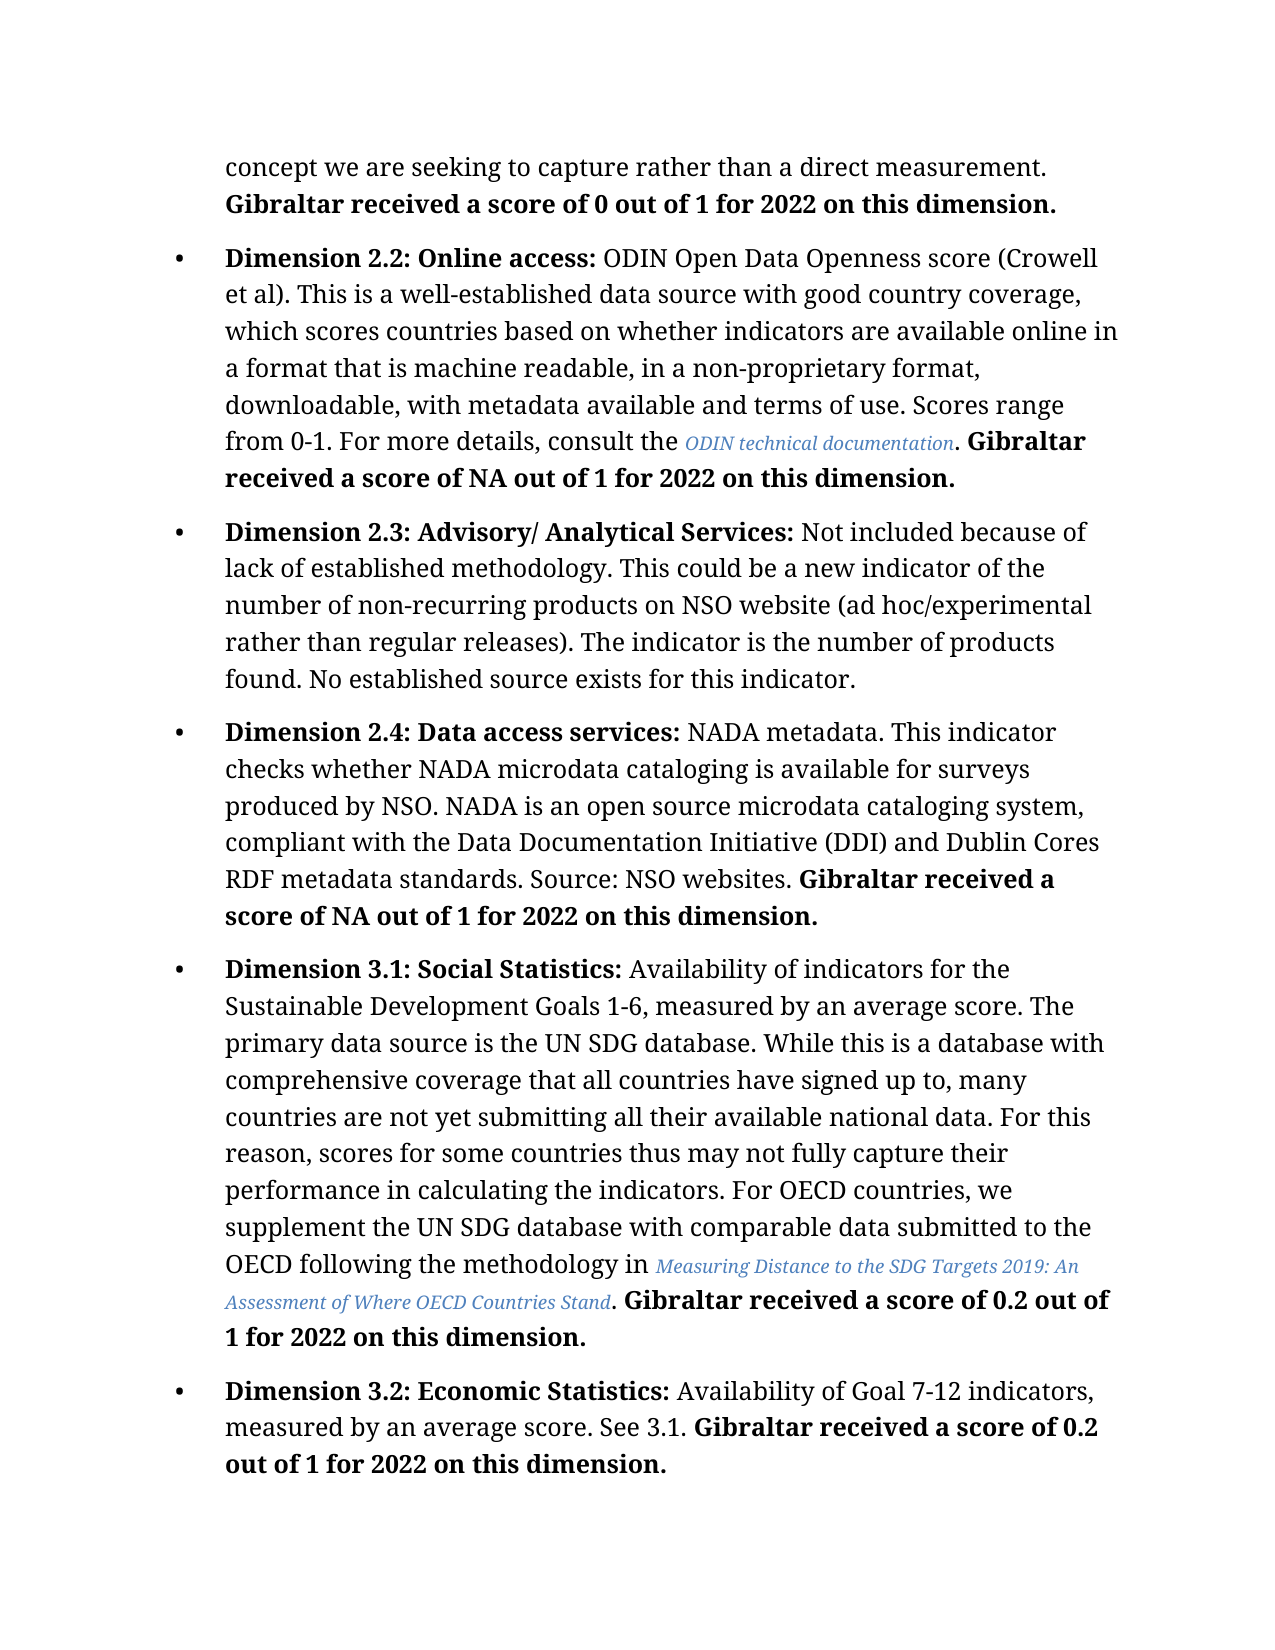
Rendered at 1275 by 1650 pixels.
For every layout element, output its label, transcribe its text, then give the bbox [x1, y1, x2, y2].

list Dimension 3.2: Economic Statistics: Availability of Goal 7-12 indicators, measured by an average score. See 3.1. Gibraltar received a score of 0.2 out of 1 for 2022 on this dimension. [175, 1373, 1125, 1481]
list Dimension 2.2: Online access: ODIN Open Data Openness score (Crowell et al). This is a well-established data source with good country coverage, which scores countries based on whether indicators are available online in a format that is machine readable, in a non-proprietary format, downloadable, with metadata available and terms of use. Scores range from 0-1. For more details, consult the ODIN technical documentation. Gibraltar received a score of NA out of 1 for 2022 on this dimension. [175, 240, 1125, 495]
list Dimension 2.3: Advisory/ Analytical Services: Not included because of lack of established methodology. This could be a new indicator of the number of non-recurring products on NSO website (ad hoc/experimental rather than regular releases). The indicator is the number of products found. No established source exists for this indicator. [175, 514, 1125, 695]
list Dimension 2.4: Data access services: NADA metadata. This indicator checks whether NADA microdata cataloging is available for surveys produced by NSO. NADA is an open source microdata cataloging system, compliant with the Data Documentation Initiative (DDI) and Dublin Cores RDF metadata standards. Source: NSO websites. Gibraltar received a score of NA out of 1 for 2022 on this dimension. [175, 715, 1125, 933]
list Dimension 3.1: Social Statistics: Availability of indicators for the Sustainable Development Goals 1-6, measured by an average score. The primary data source is the UN SDG database. While this is a database with comprehensive coverage that all countries have signed up to, many countries are not yet submitting all their available national data. For this reason, scores for some countries thus may not fully capture their performance in calculating the indicators. For OECD countries, we supplement the UN SDG database with comparable data submitted to the OECD following the methodology in Measuring Distance to the SDG Targets 2019: An Assessment of Where OECD Countries Stand. Gibraltar received a score of 0.2 out of 1 for 2022 on this dimension. [175, 952, 1125, 1354]
